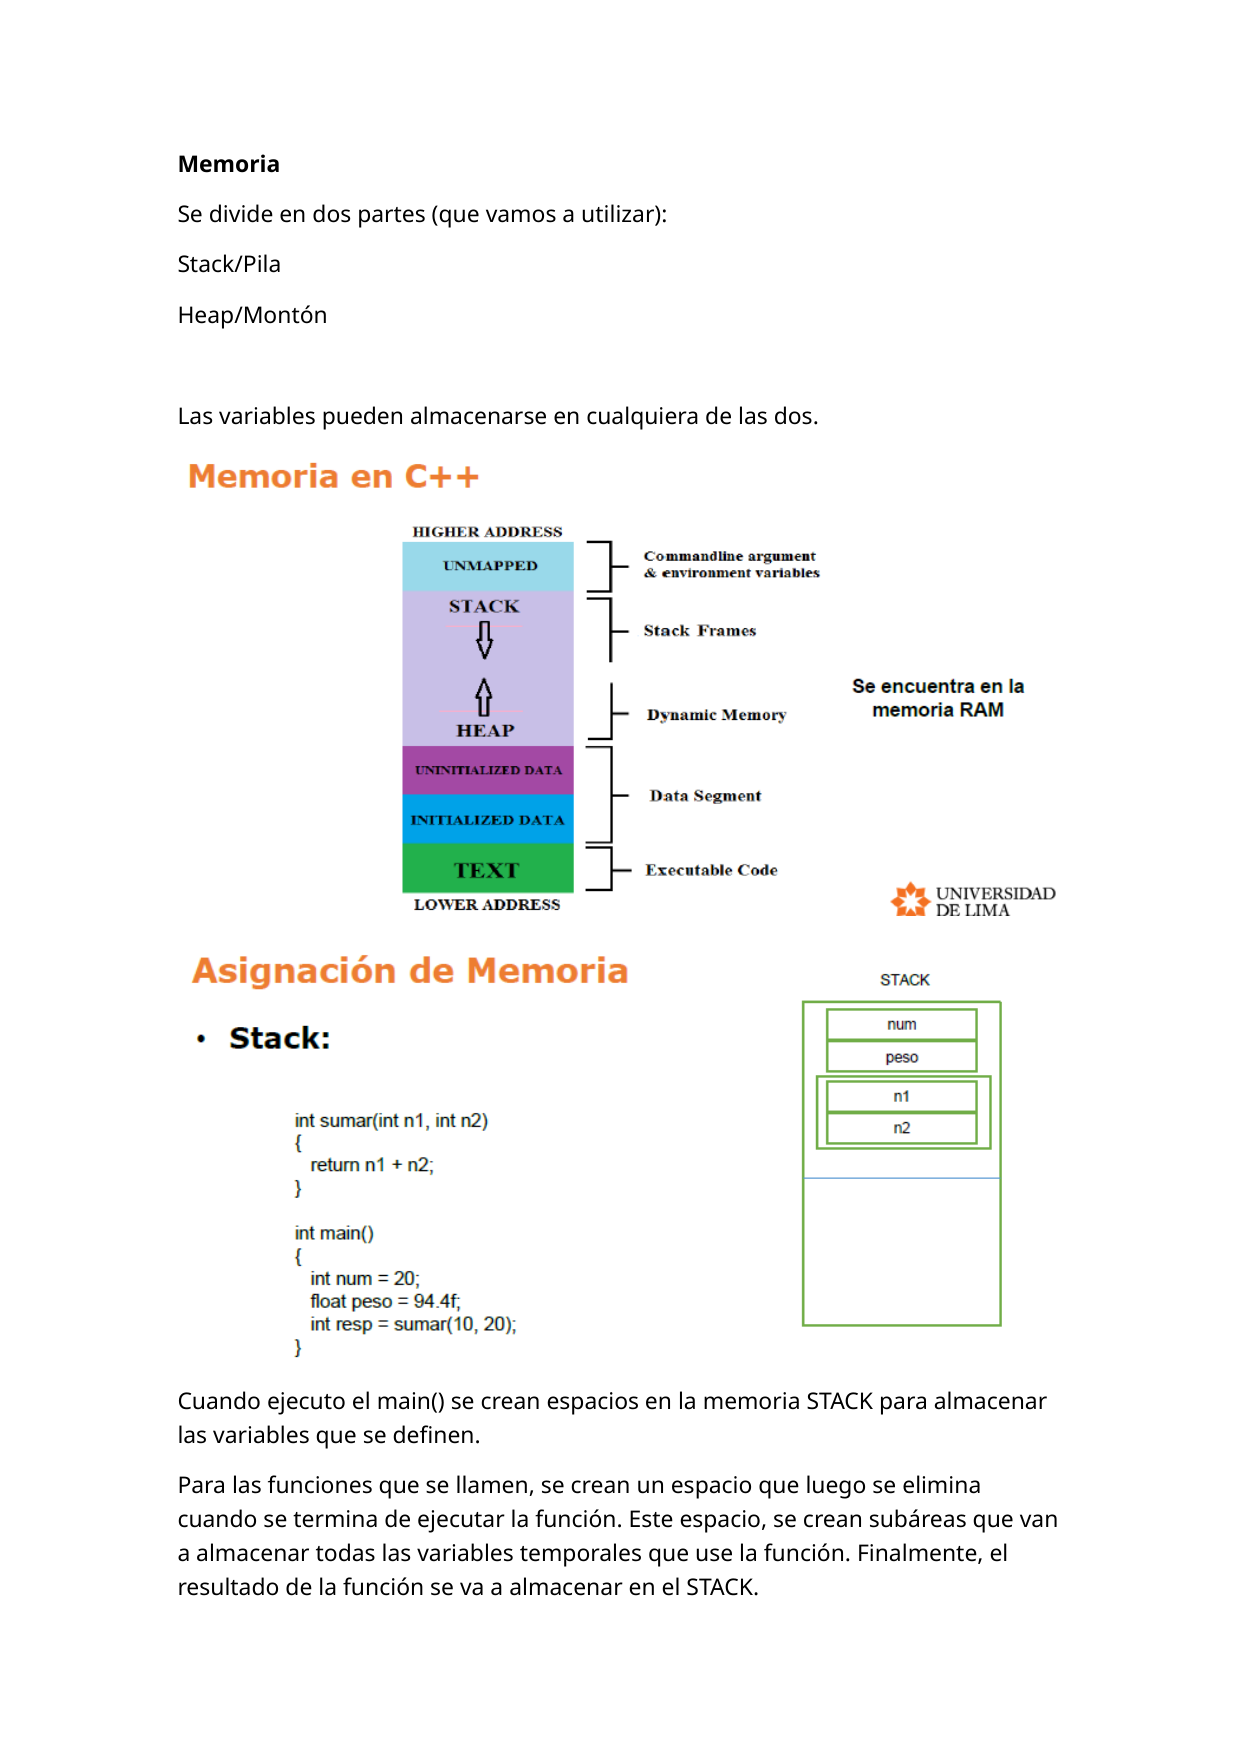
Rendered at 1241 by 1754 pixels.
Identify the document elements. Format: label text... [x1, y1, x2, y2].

picture [177, 450, 1063, 916]
text Memoria [177, 148, 1063, 179]
text Las variables pueden almacenarse en cualquiera de las dos. [177, 400, 1063, 431]
text Cuando ejecuto el main() se crean espacios en la memoria STACK para almacenar las variables que se definen. [177, 1385, 1063, 1450]
text Para las funciones que se llamen, se crean un espacio que luego se elimina cuando se termina de ejecutar la función. Este espacio, se crean subáreas que van a almacenar todas las variables temporales que use la función. Finalmente, el resultado de la función se va a almacenar en el STACK. [177, 1469, 1063, 1602]
picture [177, 935, 1063, 1366]
text Se divide en dos partes (que vamos a utilizar): [177, 198, 1063, 229]
text Heap/Montón [177, 299, 1063, 330]
text Stack/Pila [177, 248, 1063, 280]
